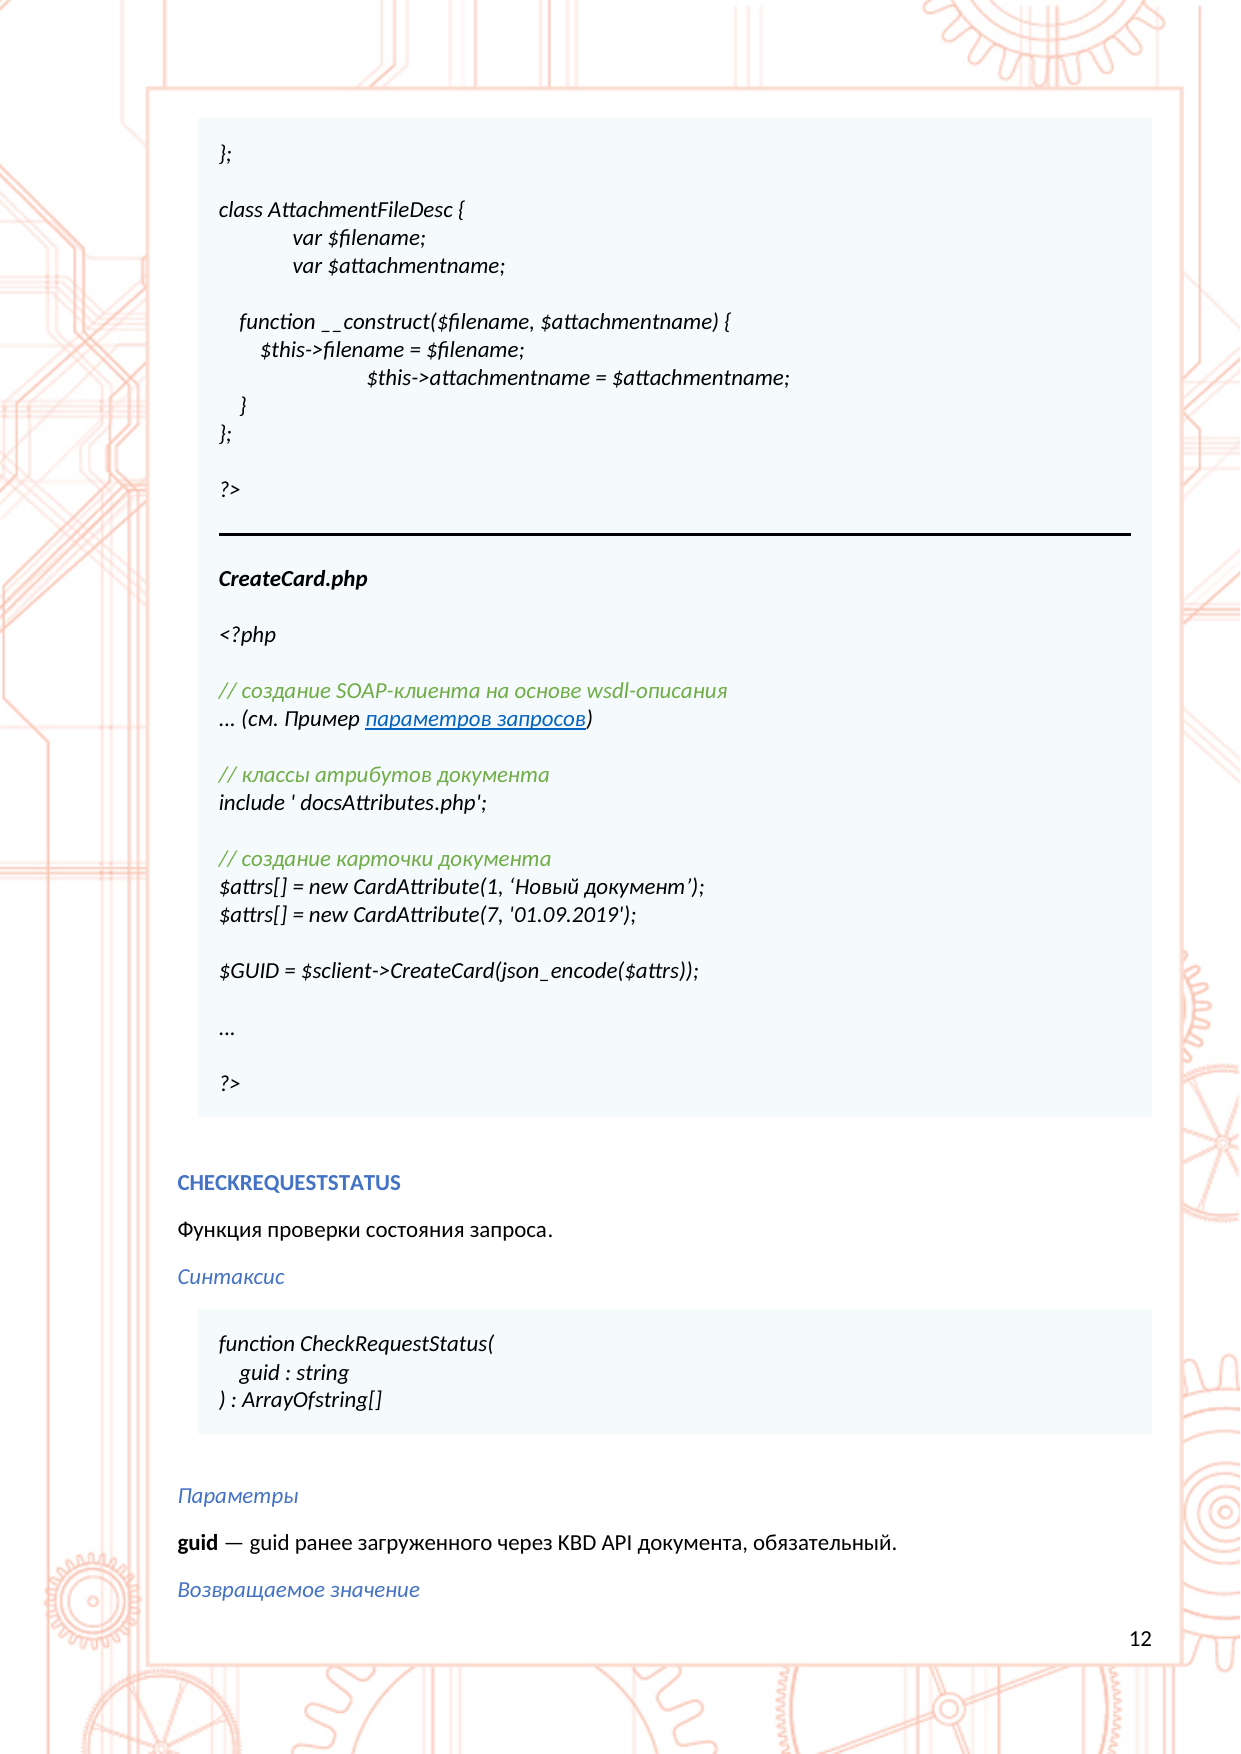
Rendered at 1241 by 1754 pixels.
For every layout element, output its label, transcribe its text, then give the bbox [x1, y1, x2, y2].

text Параметры [177, 1481, 1152, 1509]
text Возвращаемое значение [177, 1575, 1152, 1603]
text Синтаксис [177, 1262, 1152, 1290]
text Функция проверки состояния запроса. [177, 1215, 1152, 1243]
table_header function CheckRequestStatus( guid : string ) : ArrayOfstring[] [198, 1309, 1152, 1434]
picture [0, 0, 1241, 1754]
text guid — guid ранее загруженного через KBD API документа, обязательный. [177, 1528, 1152, 1556]
subtitle CheckRequestStatus [177, 1168, 1152, 1196]
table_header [198, 118, 1152, 1117]
